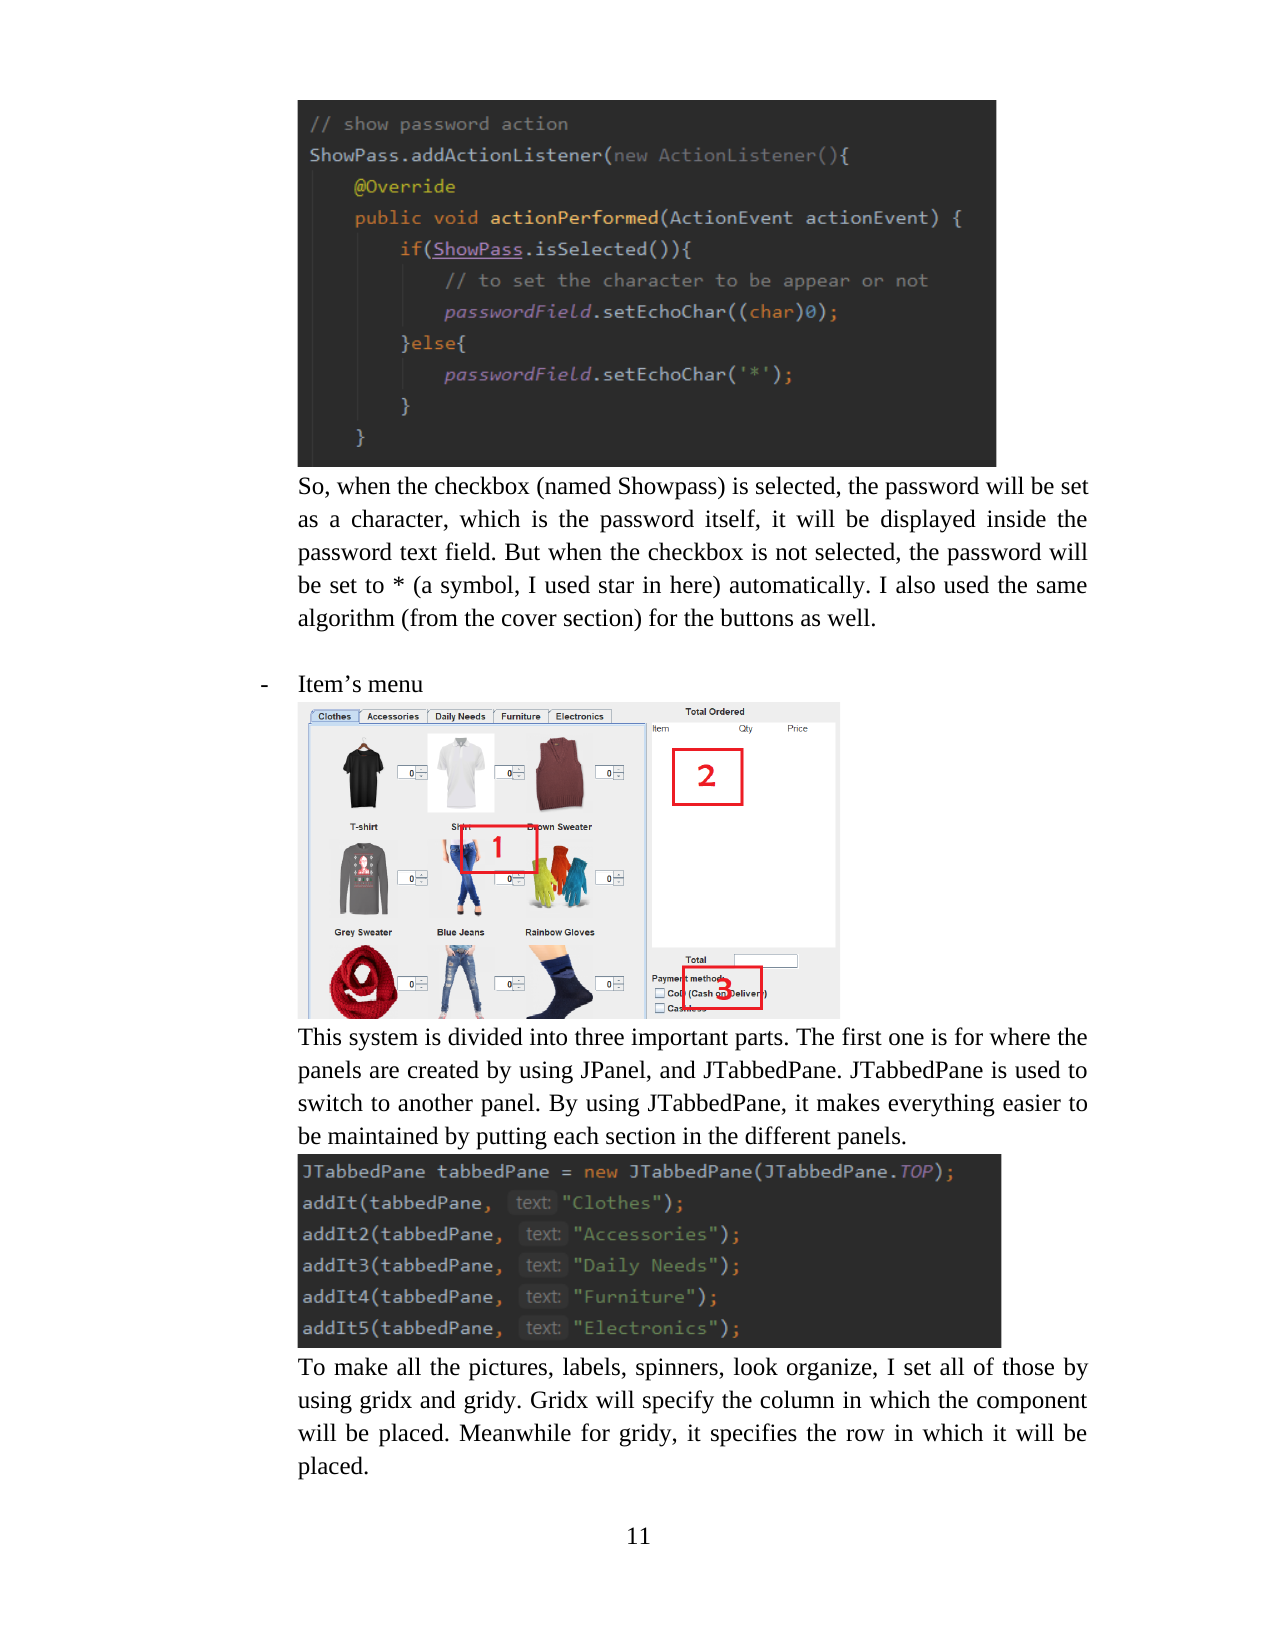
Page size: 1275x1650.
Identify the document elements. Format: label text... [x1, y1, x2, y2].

picture [297, 1154, 1002, 1348]
picture [297, 100, 997, 467]
list So, when the checkbox (named Showpass) is selected, the password will be set as a character, which is the password itself, it will be displayed inside the password text field. But when the checkbox is not selected, the password will be set to * (a symbol, I used star in here) automatically. I also used the same algorithm (from the cover section) for the buttons as well. [298, 471, 1089, 632]
list This system is divided into three important parts. The first one is for where the panels are created by using JPanel, and JTabbedPane. JTabbedPane is used to switch to another panel. By using JTabbedPane, it makes everything easier to be maintained by putting each section in the different panels. [298, 1022, 1089, 1150]
list To make all the pictures, labels, spinners, look organize, I set all of those by using gridx and gridy. Gridx will specify the column in which the component will be placed. Meanwhile for gridy, it specifies the row in which it will be placed. [298, 1352, 1089, 1479]
picture [297, 702, 841, 1019]
list Item’s menu [260, 669, 1089, 698]
